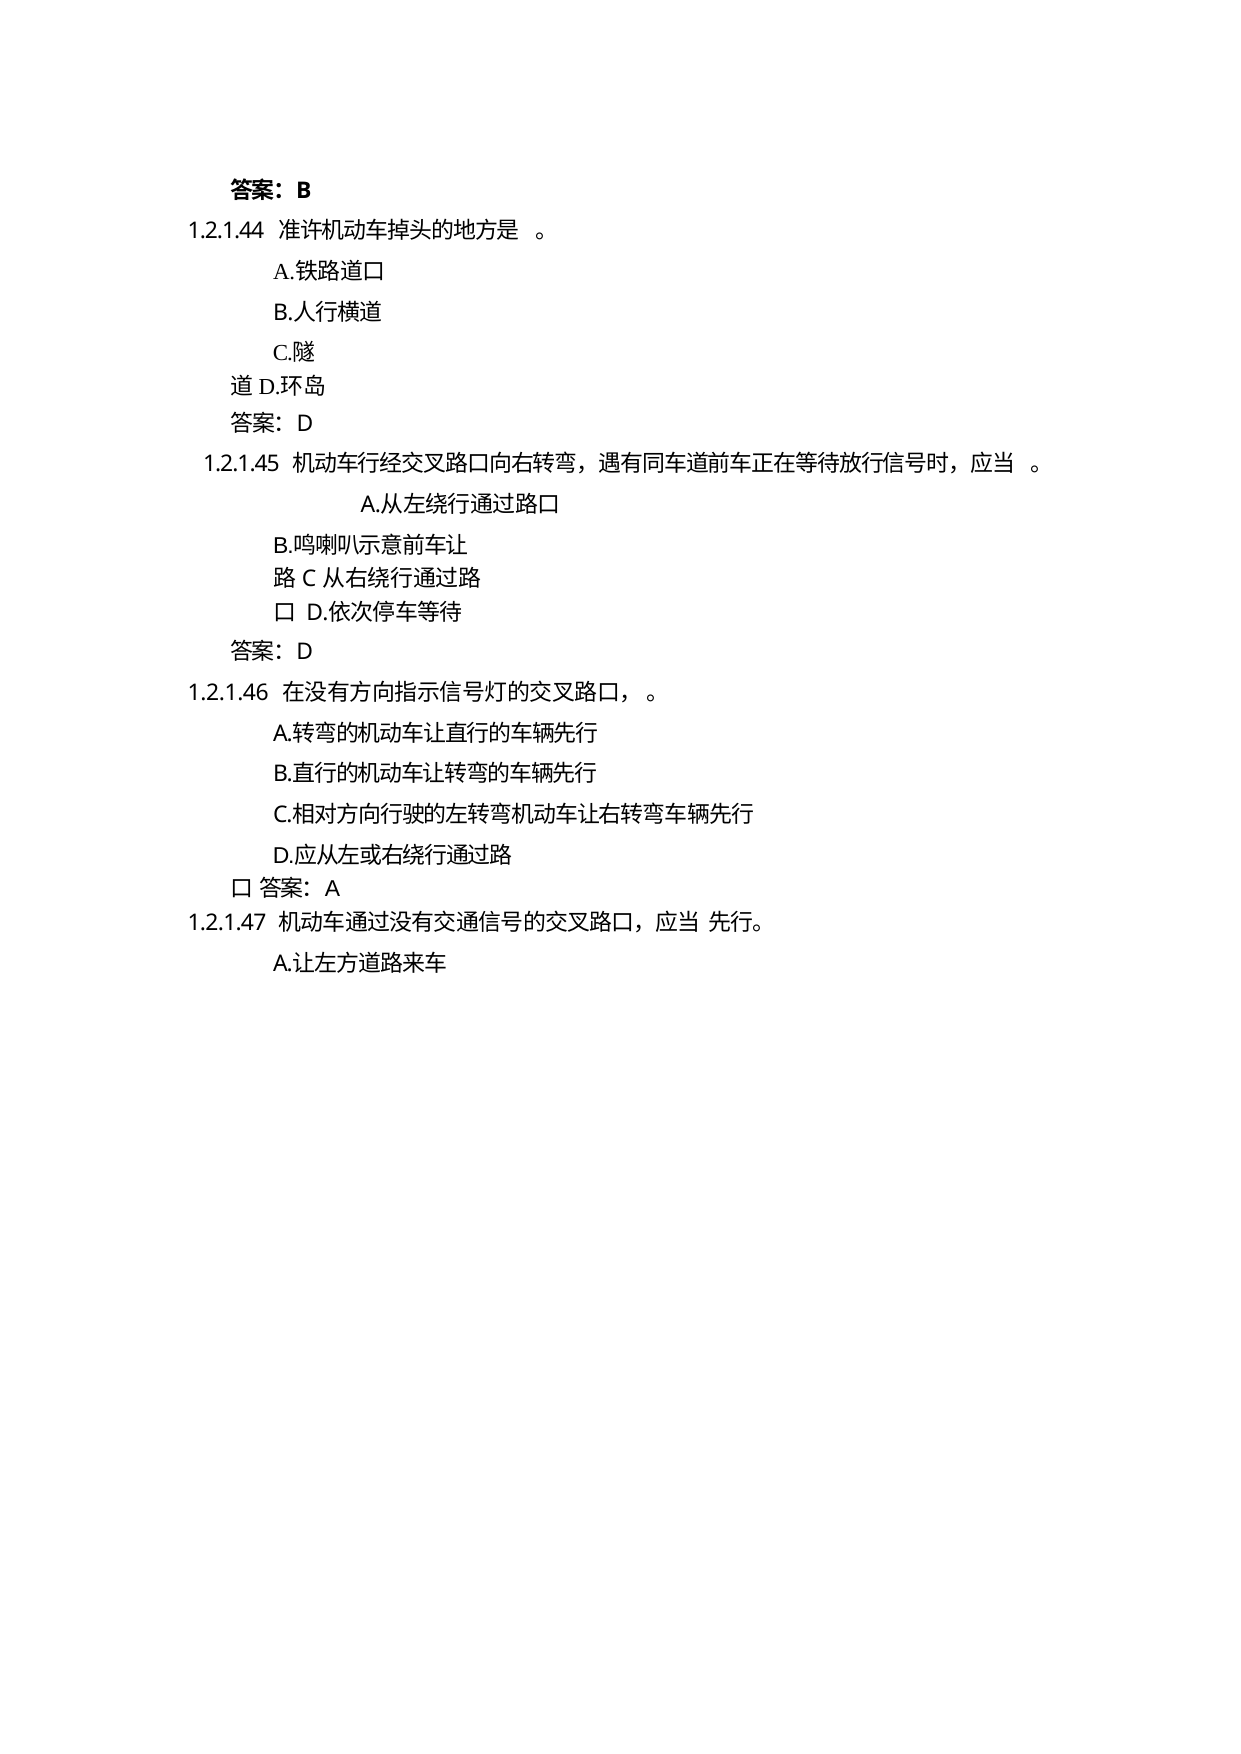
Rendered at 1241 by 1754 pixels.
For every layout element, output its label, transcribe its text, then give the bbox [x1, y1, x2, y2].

text 1.2.1.44 准许机动车掉头的地方是 。 [187, 212, 1054, 246]
text A.让左方道路来车 [273, 945, 1054, 978]
text 答案：B [230, 171, 1054, 205]
text B.鸣喇叭示意前车让路 C 从右绕行通过路口 D.依次停车等待 [273, 527, 489, 627]
text A.从左绕行通过路口 [360, 486, 1054, 519]
text 1.2.1.45 机动车行经交叉路口向右转弯，遇有同车道前车正在等待放行信号时，应当 。 [186, 445, 1054, 479]
text B.人行横道 [273, 293, 1054, 327]
text C.相对方向行驶的左转弯机动车让右转弯车辆先行 [273, 796, 1054, 829]
text 答案：D [230, 404, 1054, 438]
text 答案：D [230, 633, 1054, 666]
text 1.2.1.46 在没有方向指示信号灯的交叉路口， 。 [187, 673, 1054, 707]
text 1.2.1.47 机动车通过没有交通信号的交叉路口，应当 先行。 [187, 904, 1054, 938]
text C.隧道 D.环岛 [230, 334, 336, 401]
text A.铁路道口 [273, 253, 1054, 286]
text D.应从左或右绕行通过路口 答案：A [230, 837, 532, 903]
text A.转弯的机动车让直行的车辆先行 [273, 714, 1054, 748]
text B.直行的机动车让转弯的车辆先行 [273, 755, 1054, 788]
